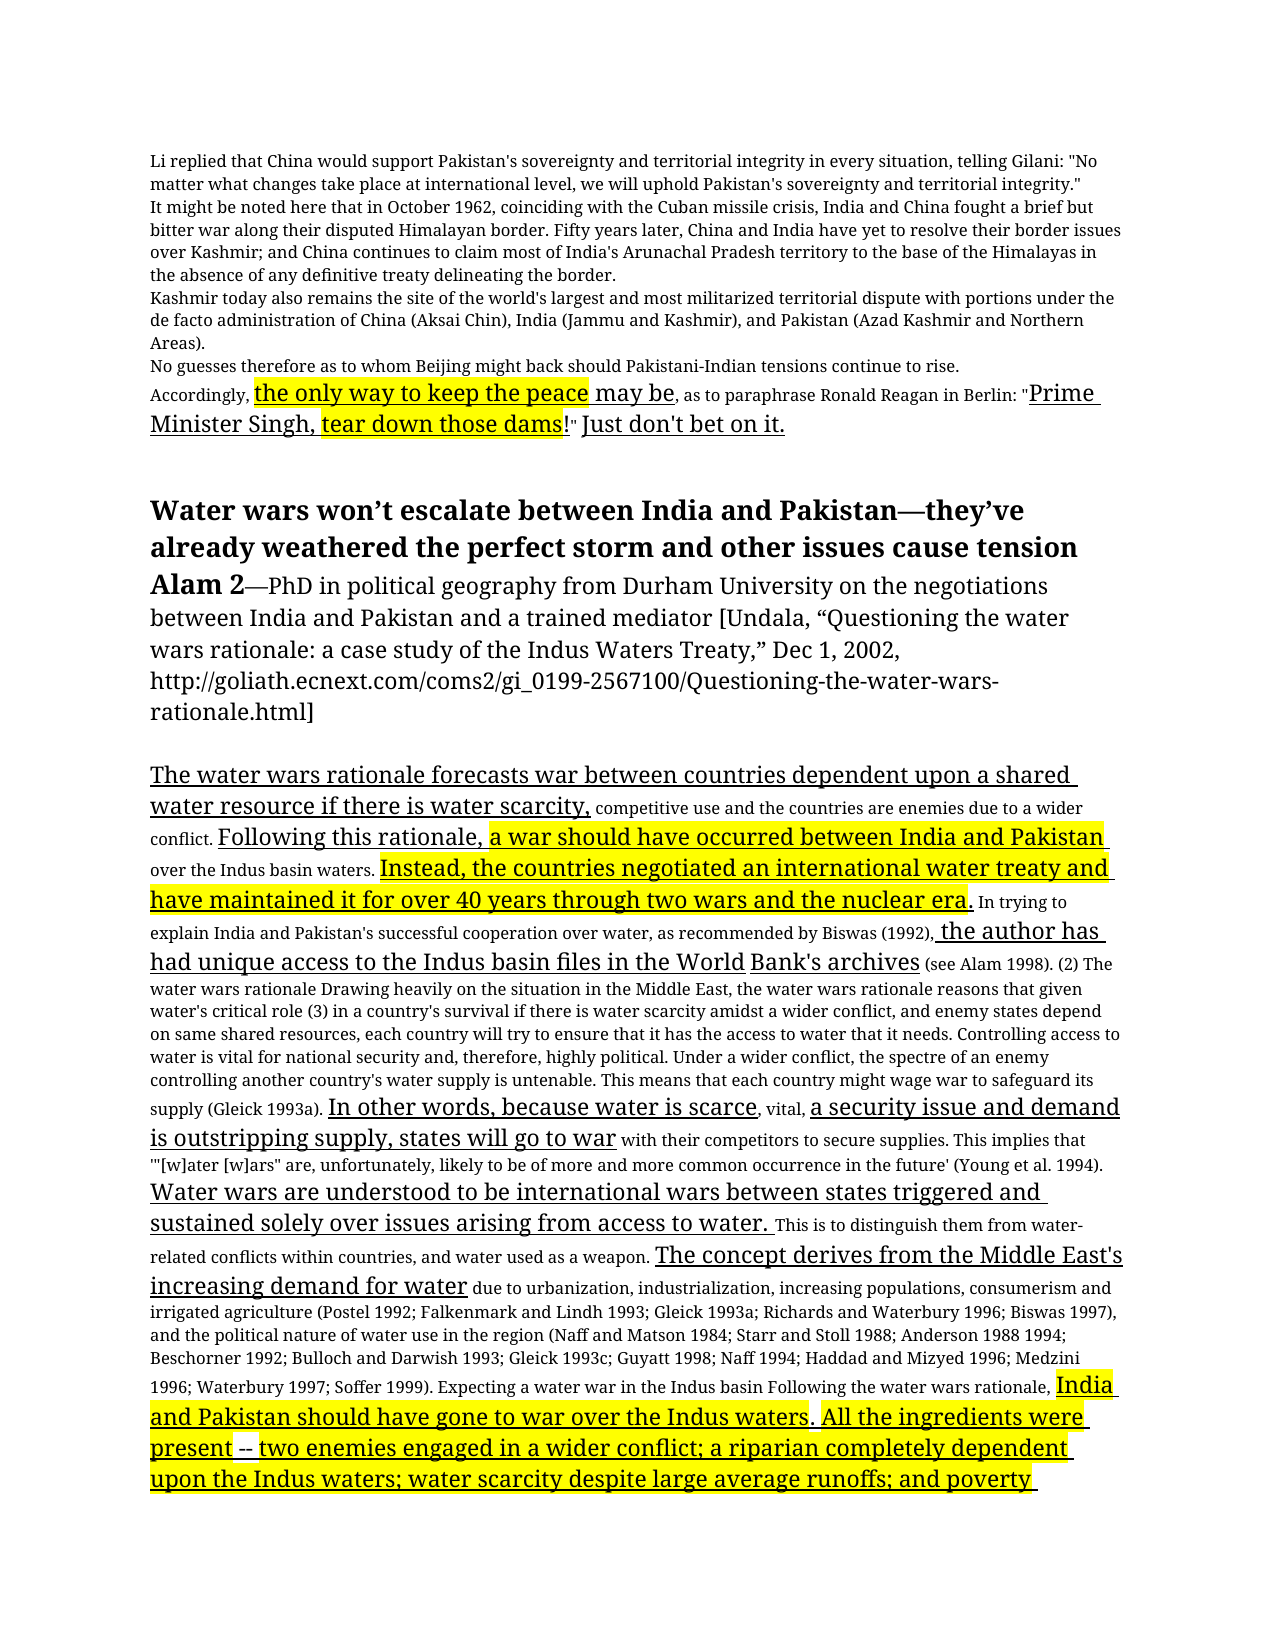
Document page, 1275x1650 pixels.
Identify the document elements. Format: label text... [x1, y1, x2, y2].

text Accordingly, the only way to keep the peace may be, as to paraphrase Ronald Reagan in Berlin: "Prime Minister Singh, tear down those dams!" Just don't bet on it. [150, 377, 321, 435]
text Li replied that China would support Pakistan's sovereignty and territorial integrity in every situation, telling Gilani: "No matter what changes take place at international level, we will uphold Pakistan's sovereignty and territorial integrity." [150, 150, 1125, 195]
subtitle Water wars won’t escalate between India and Pakistan—they’ve already weathered the perfect storm and other issues cause tension [150, 492, 1125, 565]
text Kashmir today also remains the site of the world's largest and most militarized territorial dispute with portions under the de facto administration of China (Aksai Chin), India (Jammu and Kashmir), and Pakistan (Azad Kashmir and Northern Areas). [150, 286, 1125, 354]
text It might be noted here that in October 1962, coinciding with the Cuban missile crisis, India and China fought a brief but bitter war along their disputed Himalayan border. Fifty years later, China and India have yet to resolve their border issues over Kashmir; and China continues to claim most of India's Arunachal Pradesh territory to the base of the Himalayas in the absence of any definitive treaty delineating the border. [150, 195, 1125, 286]
text No guesses therefore as to whom Beijing might back should Pakistani-Indian tensions continue to rise. [150, 354, 1125, 377]
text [150, 758, 1125, 1494]
text Accordingly, the only way to keep the peace may be, as to paraphrase Ronald Reagan in Berlin: "Prime Minister Singh, tear down those dams!" Just don't bet on it. [563, 377, 1125, 439]
text Alam 2—PhD in political geography from Durham University on the negotiations between India and Pakistan and a trained mediator [Undala, “Questioning the water wars rationale: a case study of the Indus Waters Treaty,” Dec 1, 2002, http://goliath.ecnext.com/coms2/gi_0199-2567100/Questioning-the-water-wars-rationale.html] [150, 565, 1125, 727]
